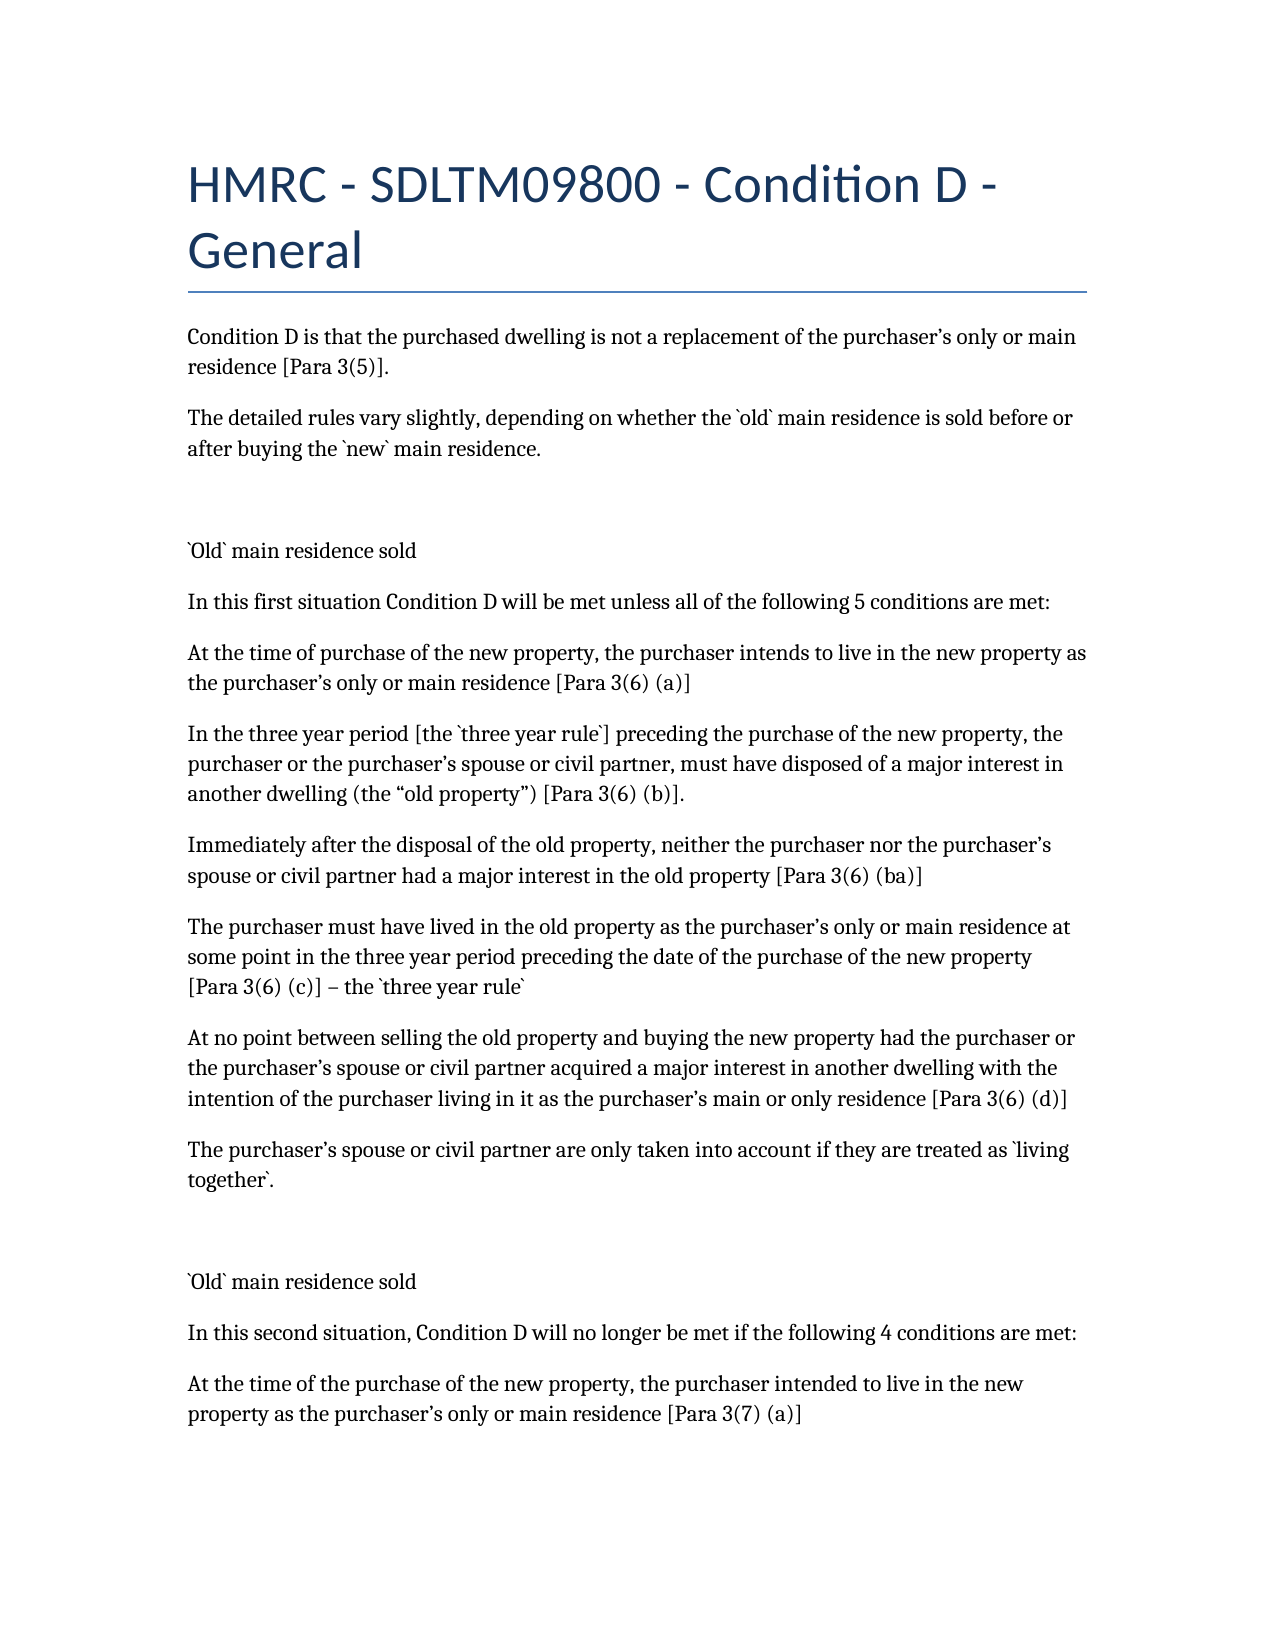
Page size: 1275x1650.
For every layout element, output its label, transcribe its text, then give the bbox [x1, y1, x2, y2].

text Condition D is that the purchased dwelling is not a replacement of the purchaser’s only or main residence [Para 3(5)]. [187, 324, 1087, 381]
text At the time of purchase of the new property, the purchaser intends to live in the new property as the purchaser’s only or main residence [Para 3(6) (a)] [187, 639, 1087, 696]
text At no point between selling the old property and buying the new property had the purchaser or the purchaser’s spouse or civil partner acquired a major interest in another dwelling with the intention of the purchaser living in it as the purchaser’s main or only residence [Para 3(6) (d)] [187, 1025, 1087, 1112]
text The purchaser must have lived in the old property as the purchaser’s only or main residence at some point in the three year period preceding the date of the purchase of the new property [Para 3(6) (c)] – the `three year rule` [187, 913, 1087, 1000]
text In this second situation, Condition D will no longer be met if the following 4 conditions are met: [187, 1320, 1087, 1346]
text `Old` main residence sold [187, 1269, 1087, 1295]
text In the three year period [the `three year rule`] preceding the purchase of the new property, the purchaser or the purchaser’s spouse or civil partner, must have disposed of a major interest in another dwelling (the “old property”) [Para 3(6) (b)]. [187, 721, 1087, 808]
text `Old` main residence sold [187, 537, 1087, 564]
text The detailed rules vary slightly, depending on whether the `old` main residence is sold before or after buying the `new` main residence. [187, 405, 1087, 462]
title HMRC - SDLTM09800 - Condition D - General [187, 150, 1087, 293]
text At the time of the purchase of the new property, the purchaser intended to live in the new property as the purchaser’s only or main residence [Para 3(7) (a)] [187, 1371, 1087, 1427]
text The purchaser’s spouse or civil partner are only taken into account if they are treated as `living together`. [187, 1136, 1087, 1193]
text Immediately after the disposal of the old property, neither the purchaser nor the purchaser’s spouse or civil partner had a major interest in the old property [Para 3(6) (ba)] [187, 832, 1087, 889]
text In this first situation Condition D will be met unless all of the following 5 conditions are met: [187, 588, 1087, 615]
